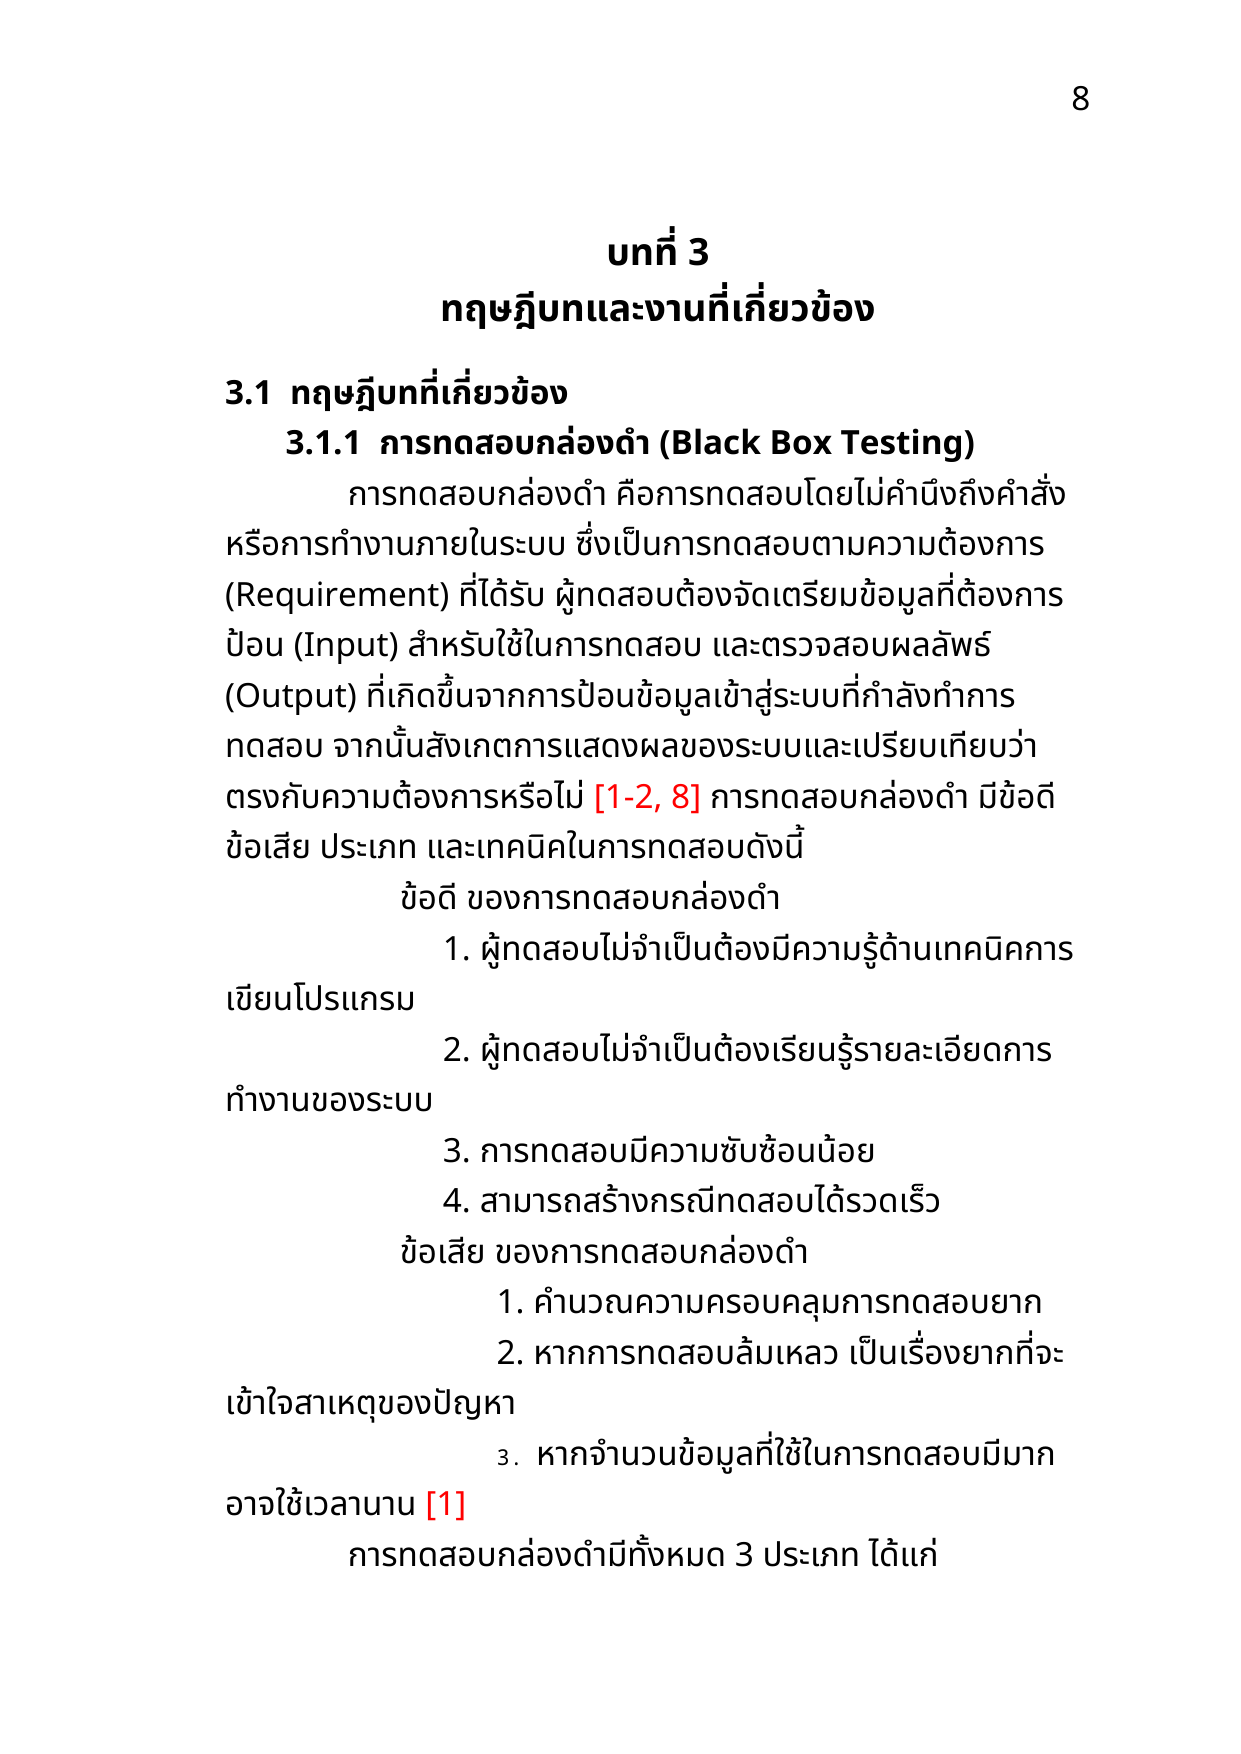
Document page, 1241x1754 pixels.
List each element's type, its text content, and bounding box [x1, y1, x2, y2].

text 2. หากการทดสอบล้มเหลว เป็นเรื่องยากที่จะเข้าใจสาเหตุของปัญหา [225, 1329, 1090, 1430]
text 3. หากจำนวนข้อมูลที่ใช้ในการทดสอบมีมาก อาจใช้เวลานาน [1] [225, 1430, 1090, 1531]
text 1. คำนวณความครอบคลุมการทดสอบยาก [225, 1278, 1090, 1329]
subtitle 3.1 ทฤษฎีบทที่เกี่ยวข้อง [225, 368, 1090, 419]
text ข้อดี ของการทดสอบกล่องดำ [225, 874, 1090, 924]
text 1. ผู้ทดสอบไม่จำเป็นต้องมีความรู้ด้านเทคนิคการเขียนโปรแกรม [225, 924, 1090, 1025]
text การทดสอบกล่องดำมีทั้งหมด 3 ประเภท ได้แก่ [225, 1531, 1090, 1581]
text การทดสอบกล่องดำ คือการทดสอบโดยไม่คำนึงถึงคำสั่งหรือการทำงานภายในระบบ ซึ่งเป็นการทดสอบตามความต้องการ (Requirement) ที่ได้รับ ผู้ทดสอบต้องจัดเตรียมข้อมูลที่ต้องการป้อน (Input) สำหรับใช้ในการทดสอบ และตรวจสอบผลลัพธ์ (Output) ที่เกิดขึ้นจากการป้อนข้อมูลเข้าสู่ระบบที่กำลังทำการทดสอบ จากนั้นสังเกตการแสดงผลของระบบและเปรียบเทียบว่าตรงกับความต้องการหรือไม่ [1-2, 8] การทดสอบกล่องดำ มีข้อดี ข้อเสีย ประเภท และเทคนิคในการทดสอบดังนี้ [225, 470, 1090, 874]
text 4. สามารถสร้างกรณีทดสอบได้รวดเร็ว [225, 1177, 1090, 1228]
text 3. การทดสอบมีความซับซ้อนน้อย [225, 1126, 1090, 1177]
subtitle ทฤษฎีบทและงานที่เกี่ยวข้อง [225, 282, 1090, 339]
text 2. ผู้ทดสอบไม่จำเป็นต้องเรียนรู้รายละเอียดการทำงานของระบบ [225, 1025, 1090, 1126]
text ข้อเสีย ของการทดสอบกล่องดำ [225, 1228, 1090, 1278]
text 3.1.1 การทดสอบกล่องดำ (Black Box Testing) [225, 419, 1090, 470]
subtitle บทที่ 3 [225, 225, 1090, 282]
